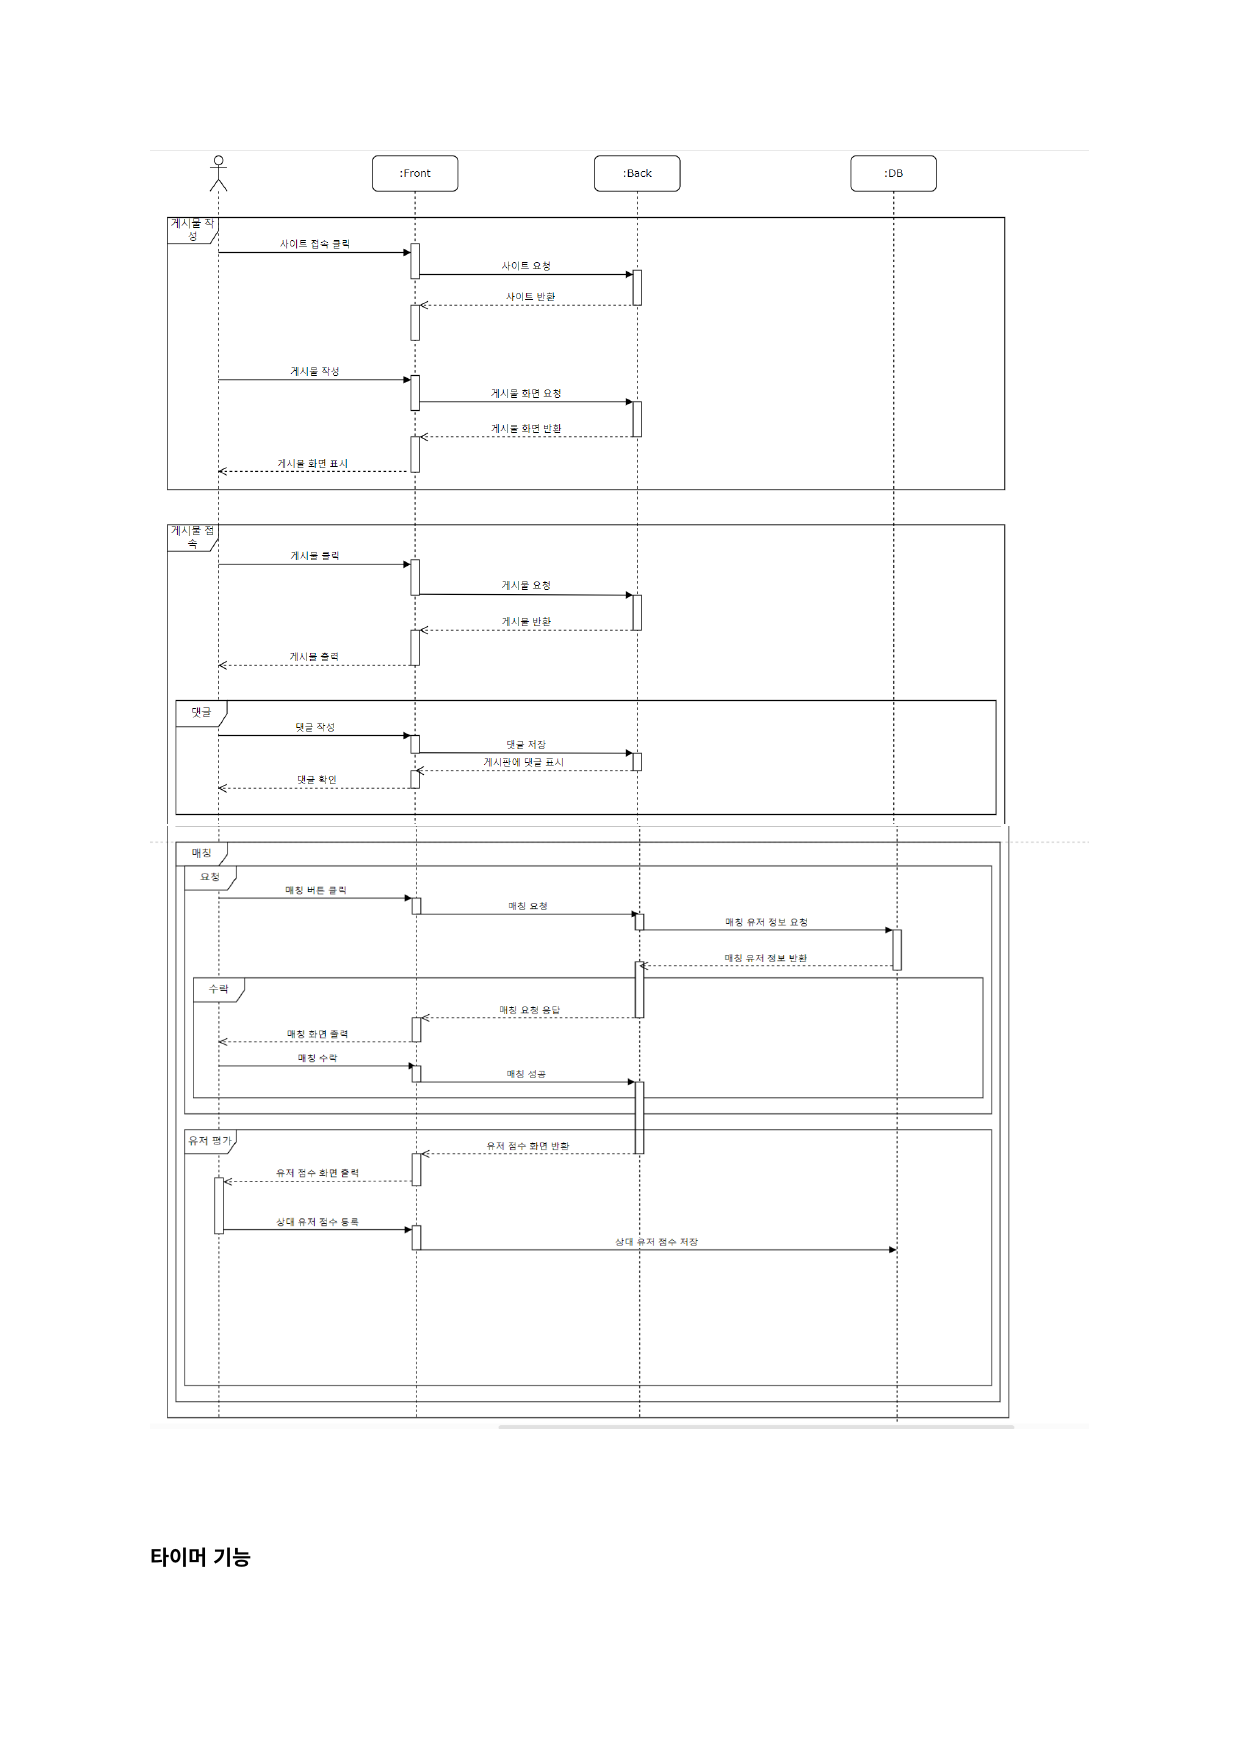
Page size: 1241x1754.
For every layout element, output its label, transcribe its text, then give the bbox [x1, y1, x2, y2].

picture [150, 150, 1089, 824]
picture [150, 826, 1089, 1429]
text 타이머 기능 [150, 1542, 1090, 1572]
